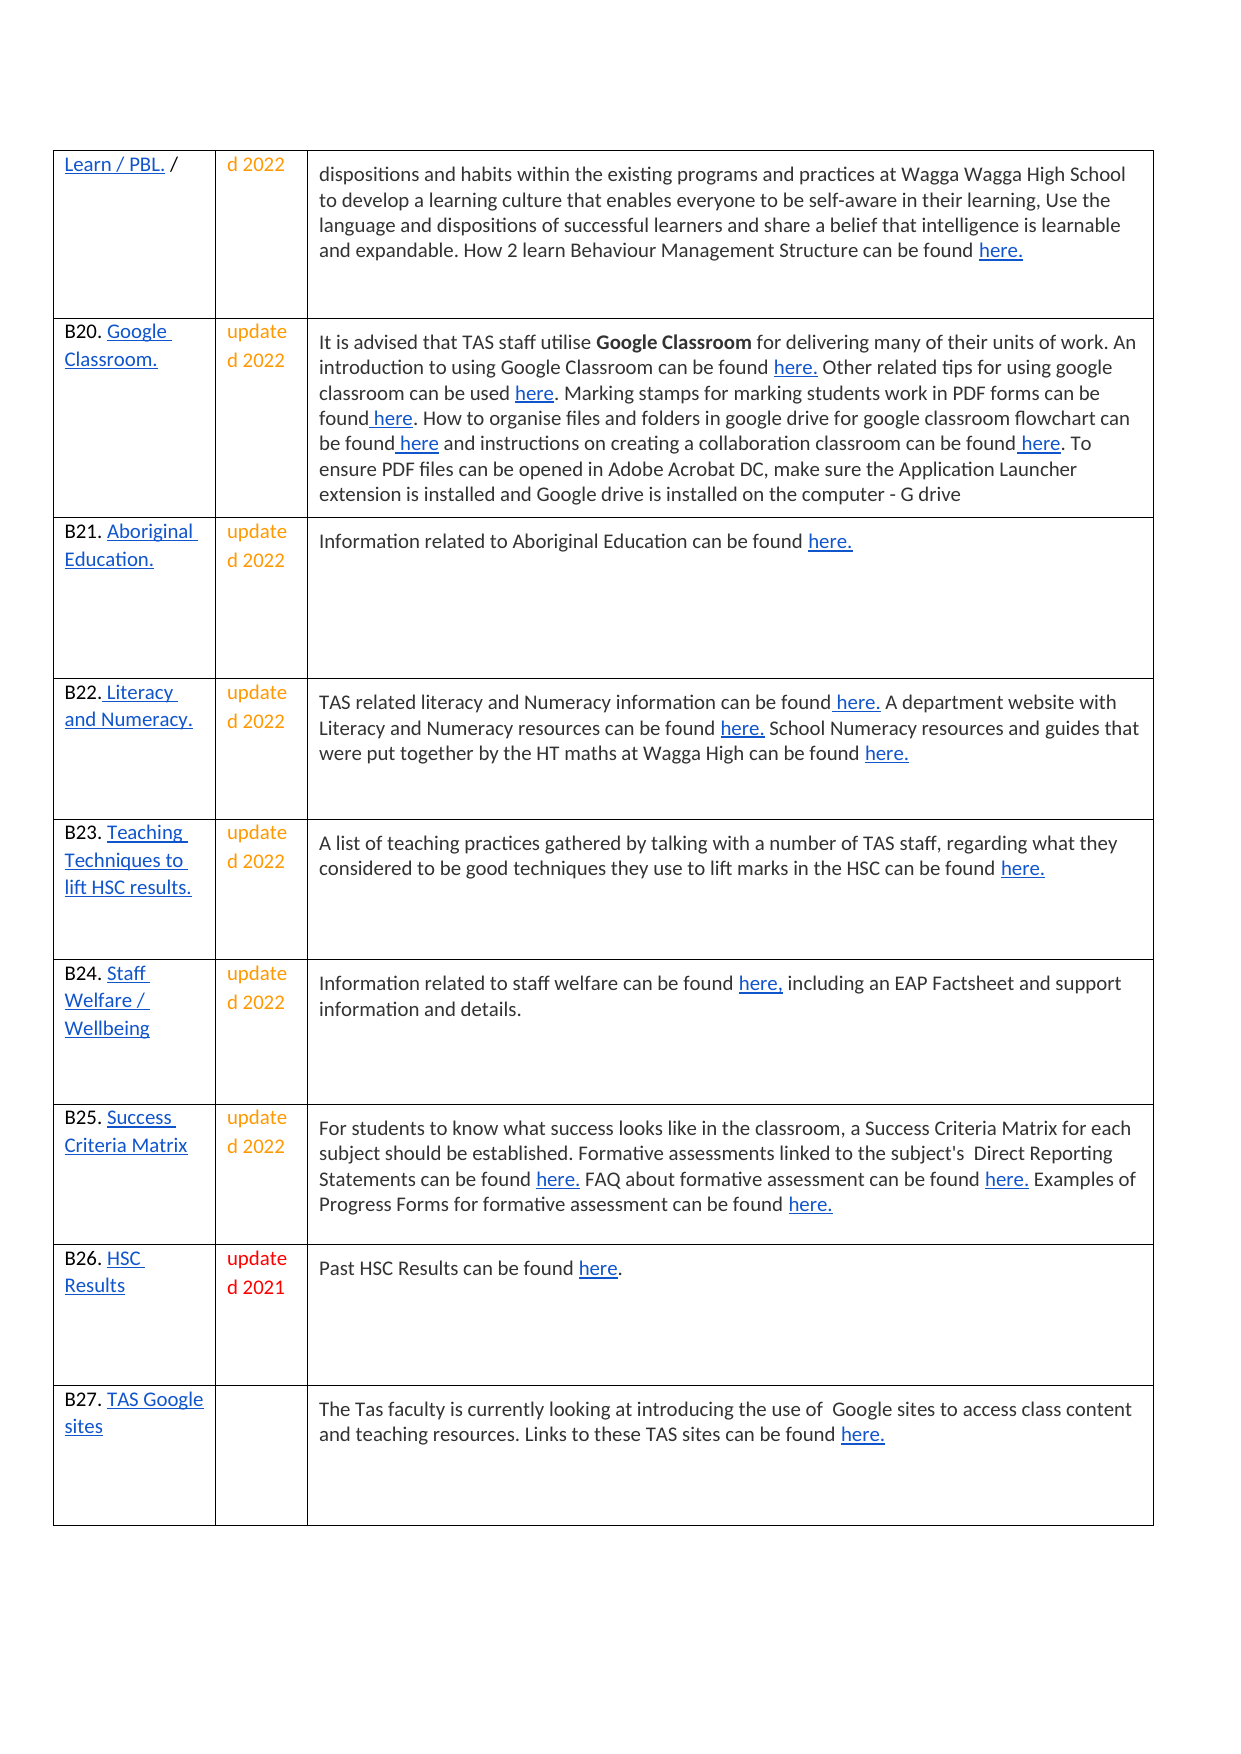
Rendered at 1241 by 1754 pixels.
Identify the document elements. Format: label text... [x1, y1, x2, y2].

table_cell updated 2022 [216, 151, 307, 317]
table_cell updated 2022 [216, 679, 307, 818]
table_cell B21. Aboriginal Education. [54, 518, 215, 678]
table_cell B23. Teaching Techniques to lift HSC results. [54, 820, 215, 959]
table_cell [54, 151, 215, 317]
table_cell B26. HSC Results [54, 1245, 215, 1385]
table_cell A list of teaching practices gathered by talking with a number of TAS staff, regarding what they considered to be good techniques they use to lift marks in the HSC can be found here. [308, 820, 1153, 959]
table_cell B25. Success Criteria Matrix [54, 1105, 215, 1244]
table_cell updated 2021 [216, 1245, 307, 1385]
table_cell [216, 1386, 307, 1525]
table_cell updated 2022 [216, 518, 307, 678]
table_cell updated 2022 [216, 319, 307, 517]
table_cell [308, 151, 1153, 317]
table_cell Information related to Aboriginal Education can be found here. [308, 518, 1153, 678]
table_cell TAS related literacy and Numeracy information can be found here. A department website with Literacy and Numeracy resources can be found here. School Numeracy resources and guides that were put together by the HT maths at Wagga High can be found here. [308, 679, 1153, 818]
table_cell updated 2022 [216, 820, 307, 959]
table_cell Past HSC Results can be found here. [308, 1245, 1153, 1385]
table_cell The Tas faculty is currently looking at introducing the use of Google sites to access class content and teaching resources. Links to these TAS sites can be found here. [308, 1386, 1153, 1525]
table_cell For students to know what success looks like in the classroom, a Success Criteria Matrix for each subject should be established. Formative assessments linked to the subject's Direct Reporting Statements can be found here. FAQ about formative assessment can be found here. Examples of Progress Forms for formative assessment can be found here. [308, 1105, 1153, 1244]
table_cell updated 2022 [216, 960, 307, 1103]
table_cell B20. Google Classroom. [54, 319, 215, 517]
table_cell B27. TAS Google sites [54, 1386, 215, 1525]
table_cell updated 2022 [216, 1105, 307, 1244]
table_cell Information related to staff welfare can be found here, including an EAP Factsheet and support information and details. [308, 960, 1153, 1103]
table_cell It is advised that TAS staff utilise Google Classroom for delivering many of their units of work. An introduction to using Google Classroom can be found here. Other related tips for using google classroom can be used here. Marking stamps for marking students work in PDF forms can be found here. How to organise files and folders in google drive for google classroom flowchart can be found here and instructions on creating a collaboration classroom can be found here. To ensure PDF files can be opened in Adobe Acrobat DC, make sure the Application Launcher extension is installed and Google drive is installed on the computer - G drive [308, 319, 1153, 517]
table_cell B22. Literacy and Numeracy. [54, 679, 215, 818]
table_cell B24. Staff Welfare / Wellbeing [54, 960, 215, 1103]
